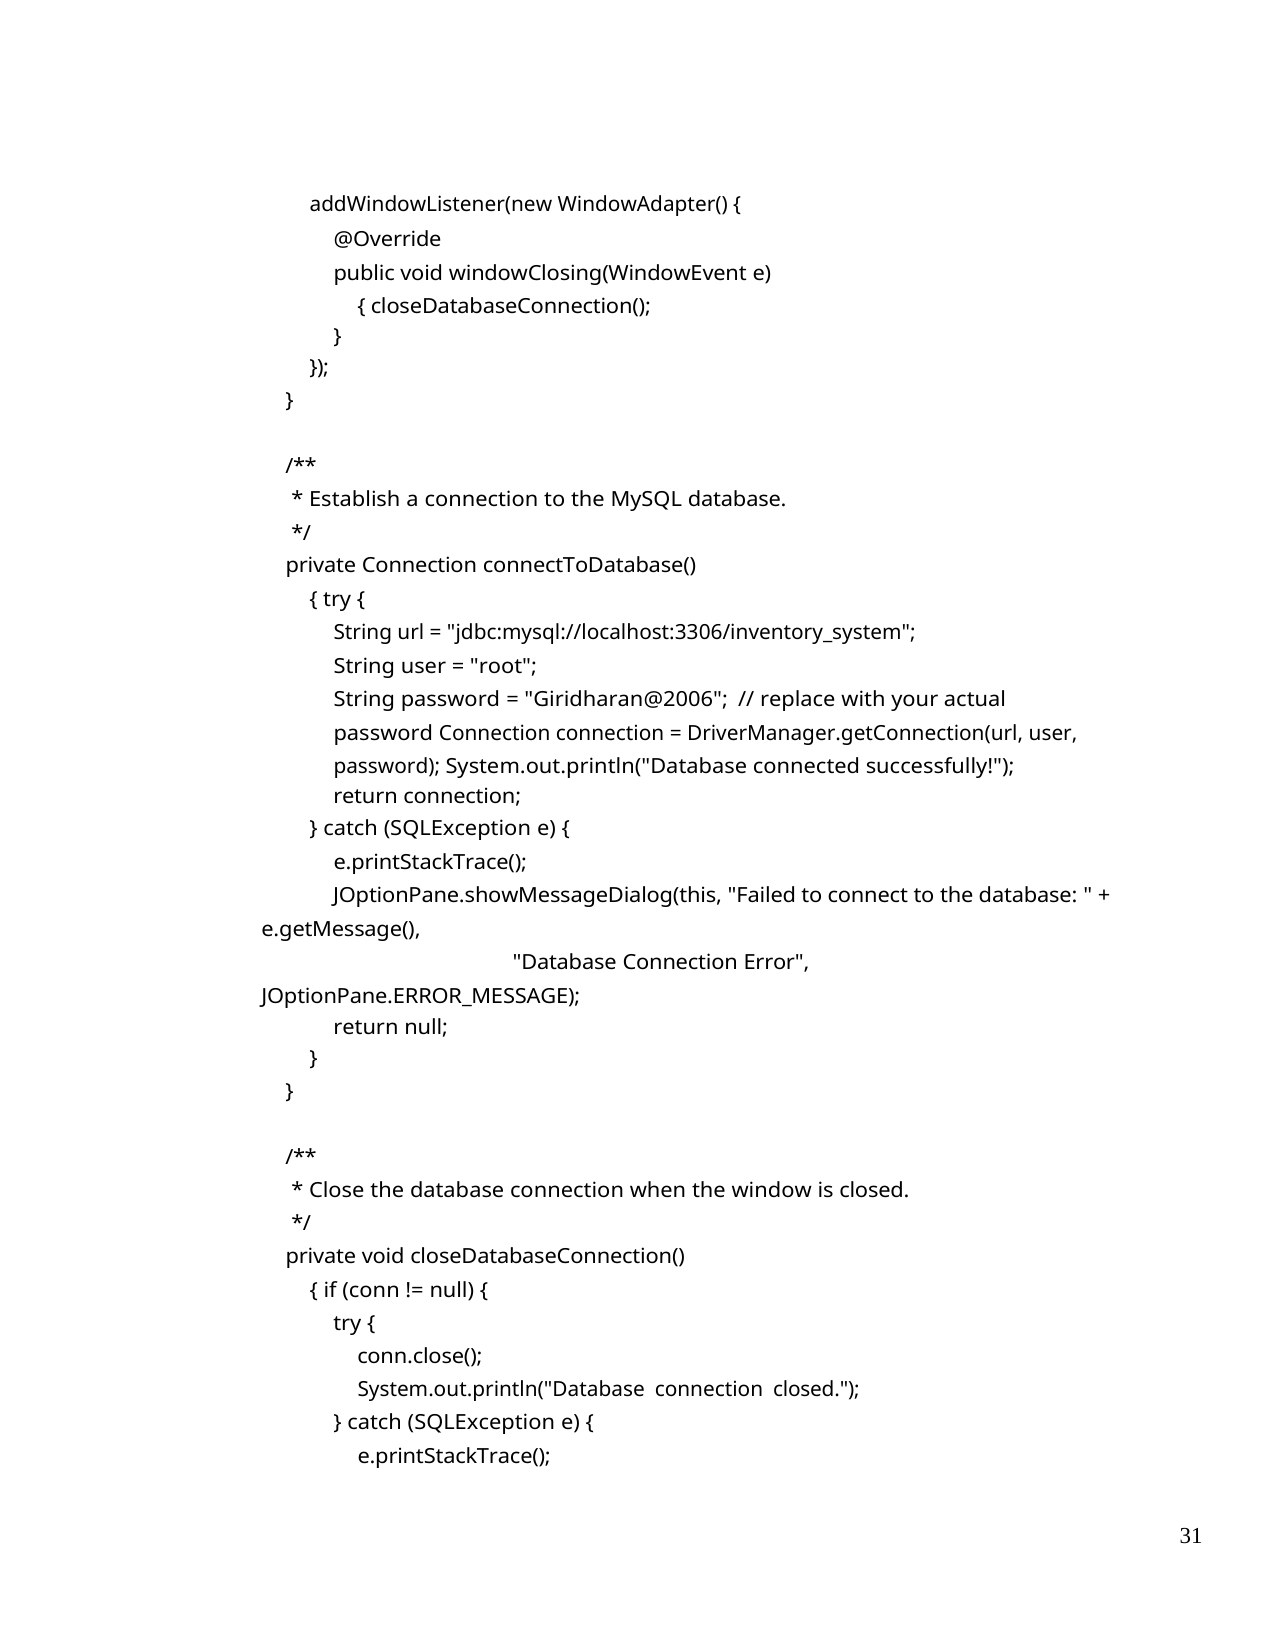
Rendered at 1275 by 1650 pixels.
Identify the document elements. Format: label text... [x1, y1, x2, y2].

text }); [309, 352, 1202, 381]
text System.out.println("Database connection closed."); [357, 1374, 1202, 1403]
text String url = "jdbc:mysql://localhost:3306/inventory_system"; String user = "root"; [333, 617, 918, 679]
text conn.close(); [357, 1341, 1202, 1370]
text return connection; [333, 785, 1202, 809]
text } [333, 325, 1202, 348]
text String password = "Giridharan@2006"; // replace with your actual password Connection connection = DriverManager.getConnection(url, user, password); System.out.println("Database connected successfully!"); [333, 684, 1102, 780]
text } catch (SQLException e) { e.printStackTrace(); [309, 813, 655, 876]
text "Database Connection Error", JOptionPane.ERROR_MESSAGE); [261, 947, 1102, 1010]
text */ [291, 518, 1202, 546]
text } [285, 1076, 1202, 1105]
text addWindowListener(new WindowAdapter() { @Override [309, 189, 819, 252]
text public void windowClosing(WindowEvent e) { closeDatabaseConnection(); [333, 258, 918, 320]
text return null; [333, 1015, 1202, 1039]
text /** [285, 1142, 1202, 1171]
text private void closeDatabaseConnection() { if (conn != null) { [285, 1241, 685, 1303]
text * Close the database connection when the window is closed. [291, 1175, 1202, 1204]
text try { [333, 1308, 1202, 1337]
text /** [285, 451, 1202, 480]
text */ [291, 1208, 1202, 1237]
text JOptionPane.showMessageDialog(this, "Failed to connect to the database: " + e.getMessage(), [261, 881, 1202, 942]
text } [285, 386, 1202, 414]
text * Establish a connection to the MySQL database. [291, 484, 1202, 513]
text } catch (SQLException e) { e.printStackTrace(); [333, 1407, 757, 1469]
text } [309, 1043, 1202, 1072]
text private Connection connectToDatabase() { try { [285, 550, 709, 612]
